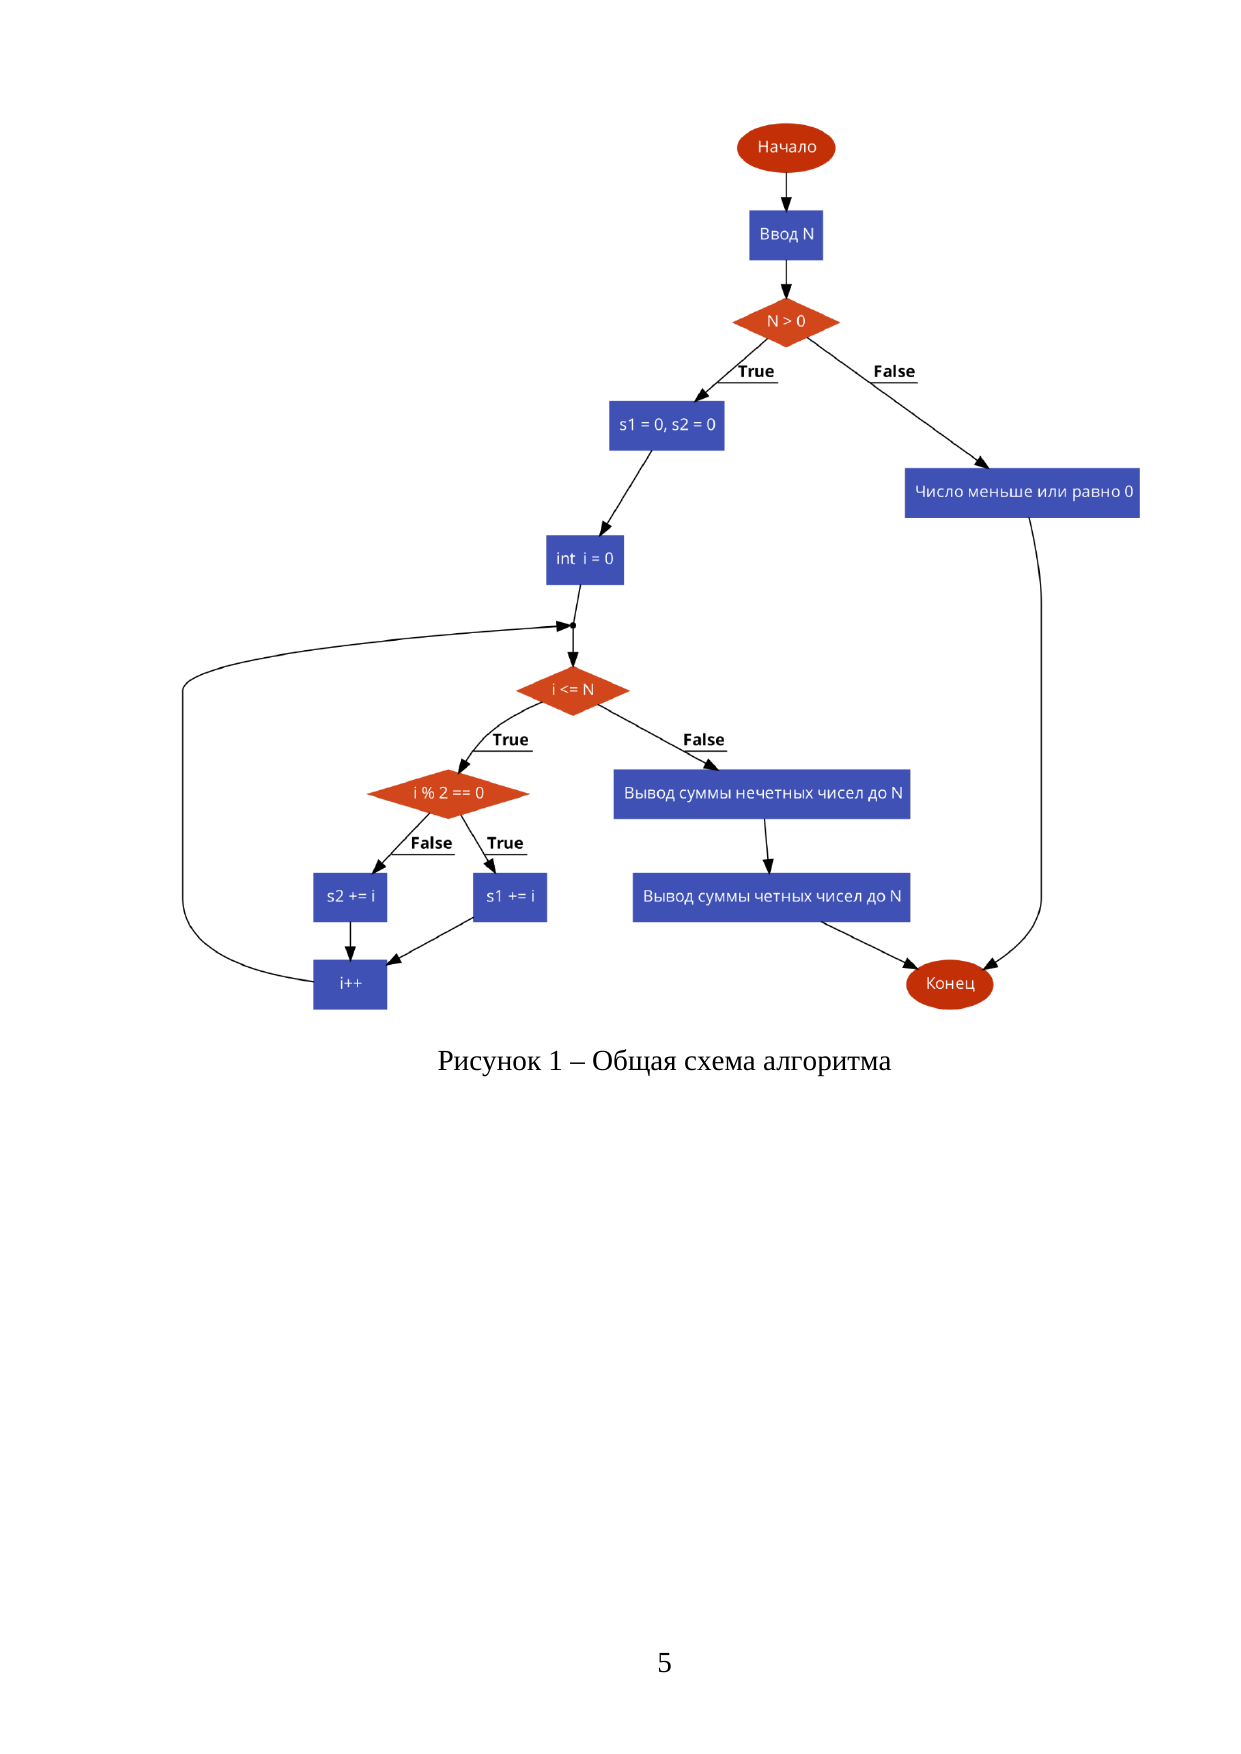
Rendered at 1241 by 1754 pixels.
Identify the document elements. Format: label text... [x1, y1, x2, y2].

picture [177, 118, 1152, 1022]
text Рисунок 1 – Общая схема алгоритма [177, 1043, 1152, 1077]
